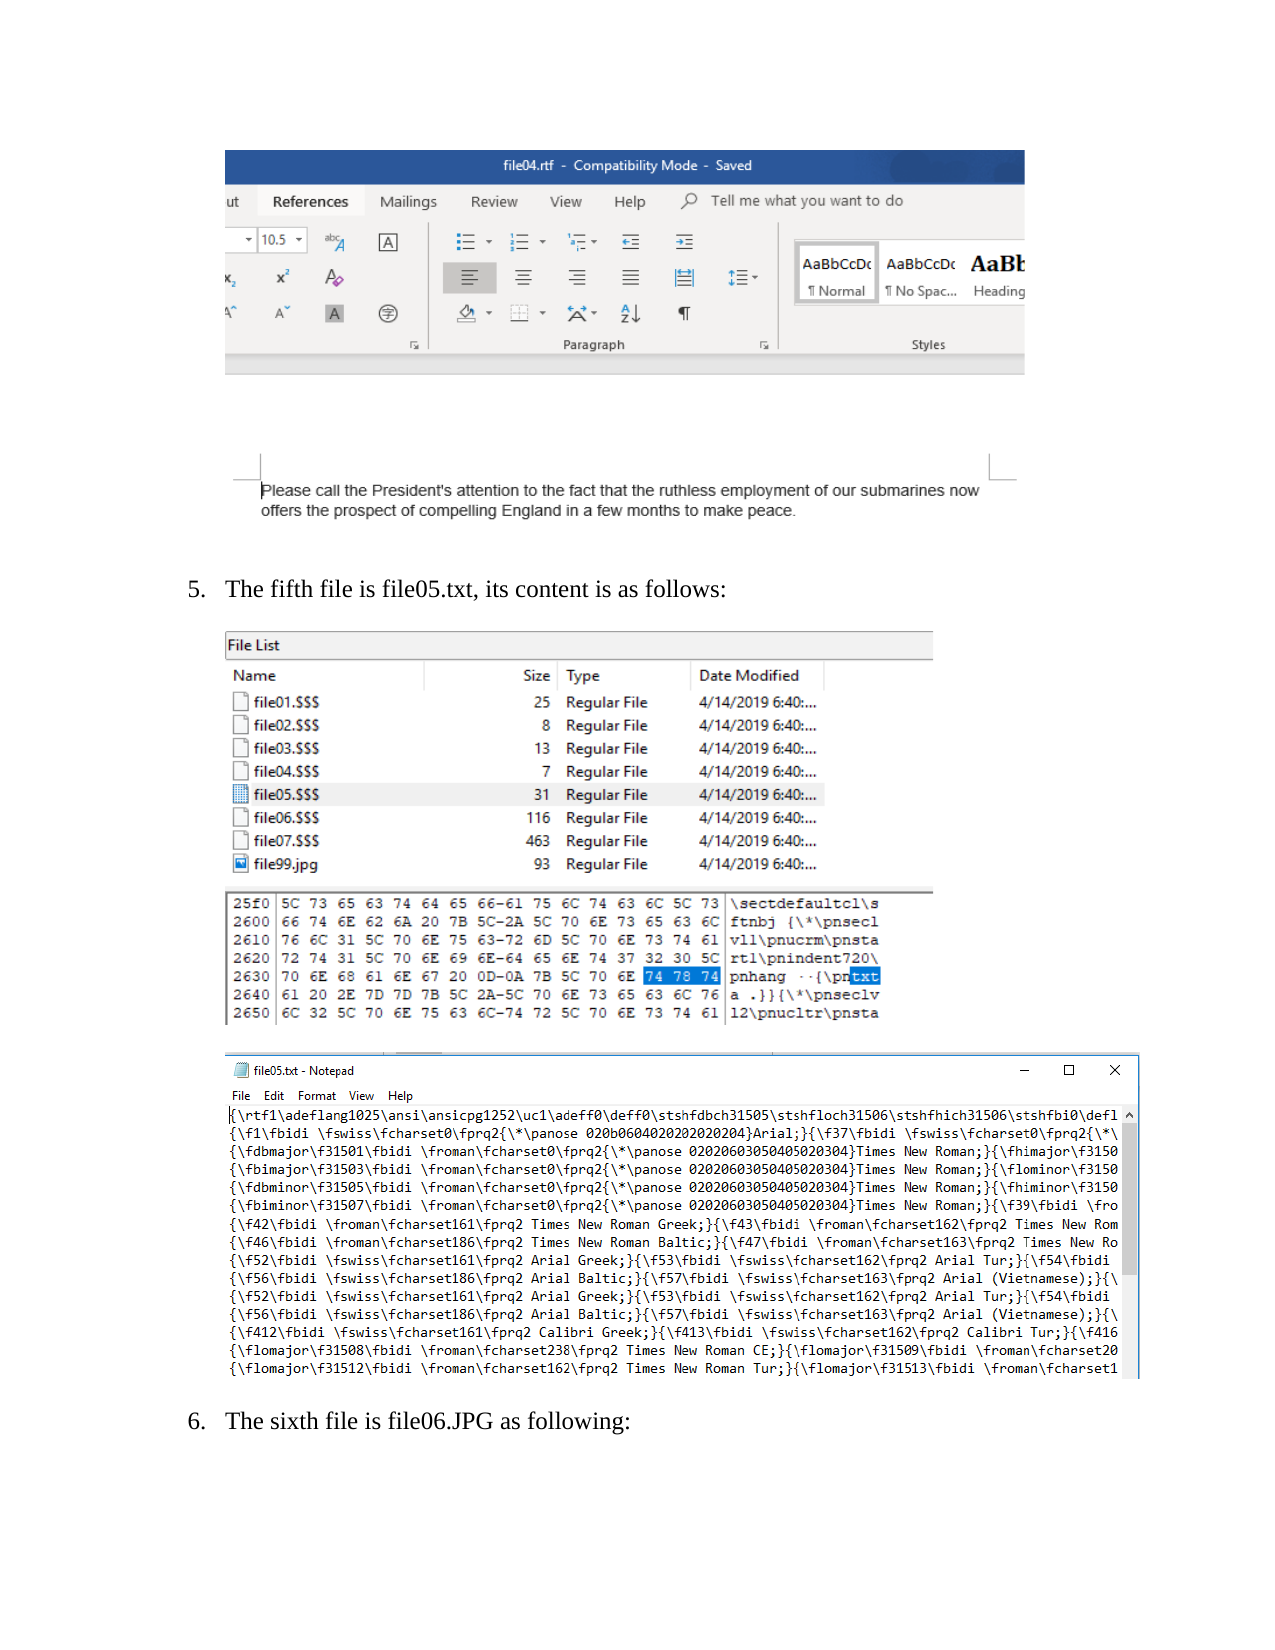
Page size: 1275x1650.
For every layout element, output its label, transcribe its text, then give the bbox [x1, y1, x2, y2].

picture [225, 631, 934, 1025]
picture [225, 1052, 1140, 1379]
list The sixth file is file06.JPG as following: [187, 1406, 1125, 1435]
picture [225, 150, 1025, 546]
list The fifth file is file05.txt, its content is as follows: [187, 574, 1125, 603]
